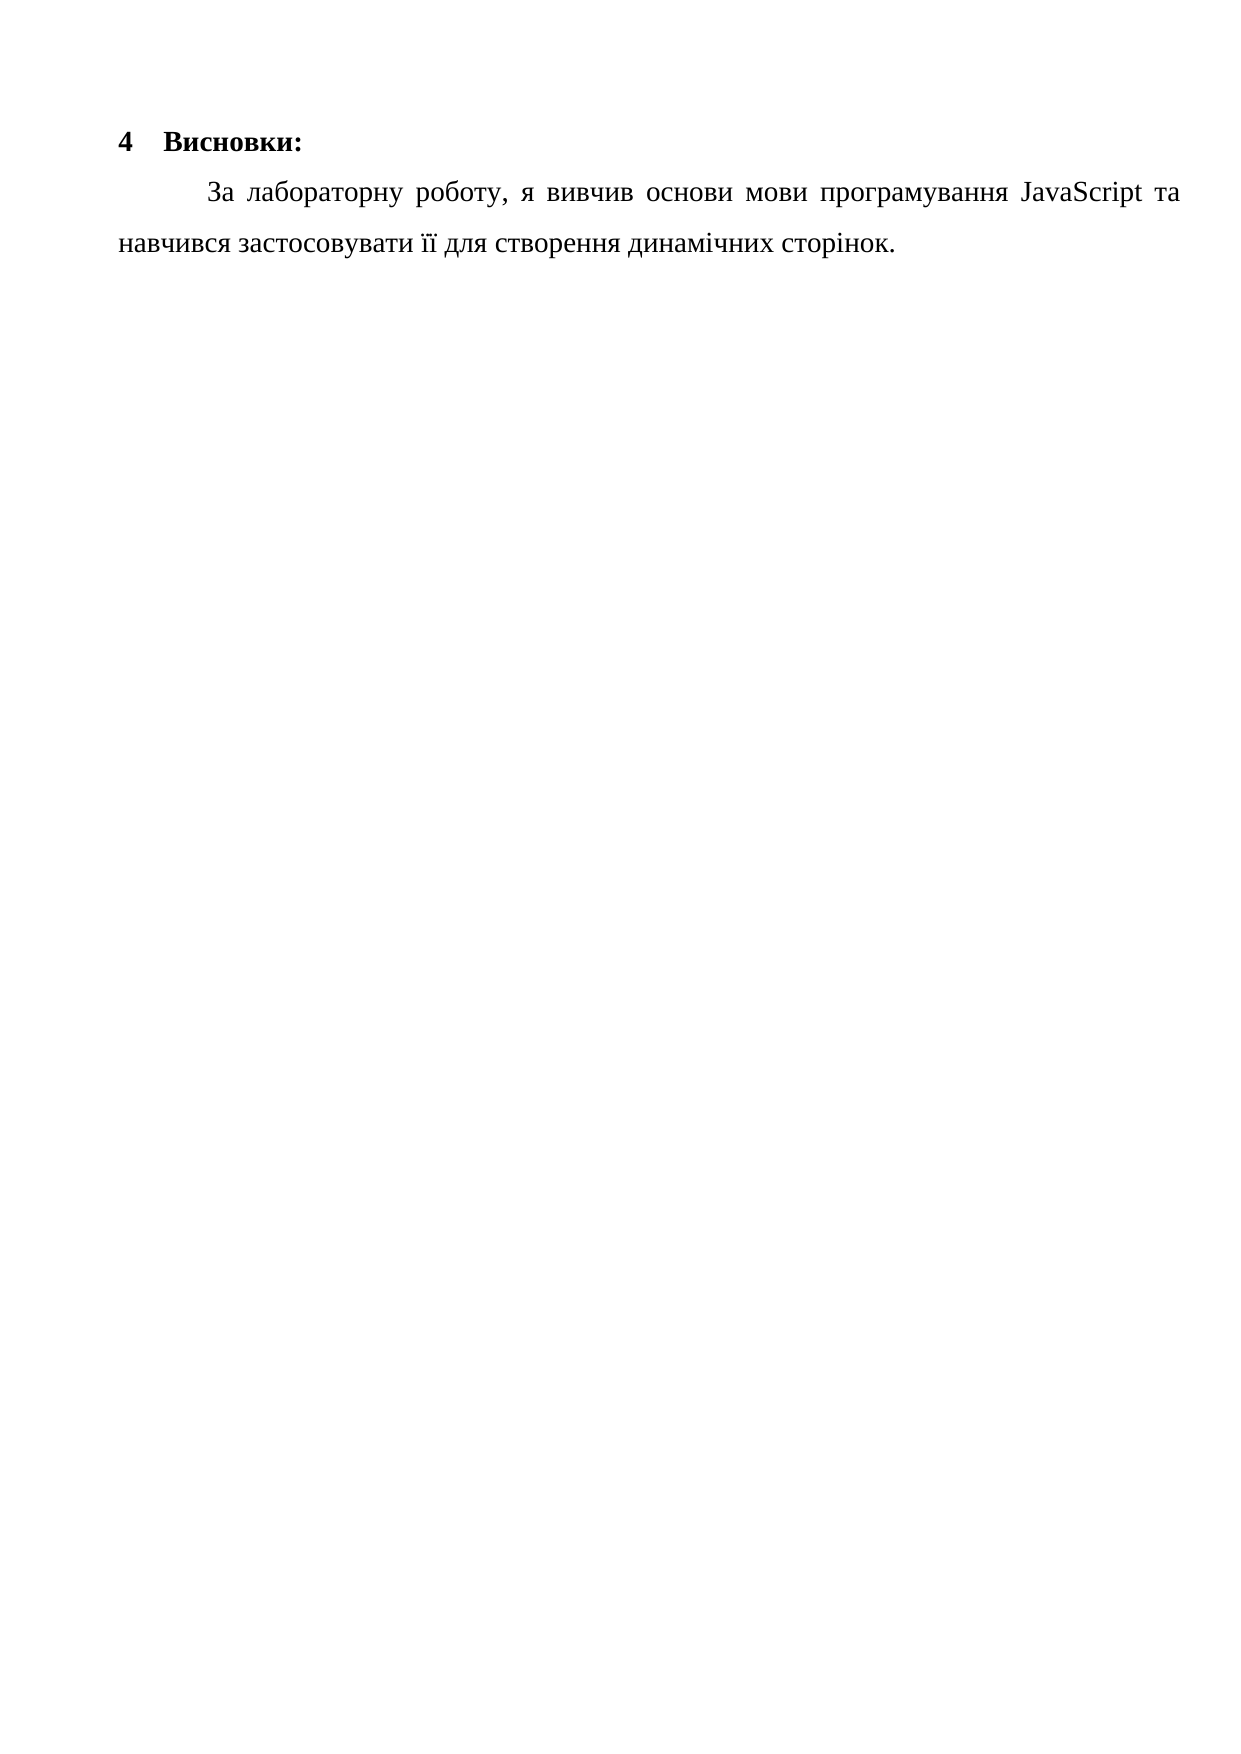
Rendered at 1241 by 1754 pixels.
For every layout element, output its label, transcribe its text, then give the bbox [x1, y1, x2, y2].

subtitle Висновки: [118, 124, 1181, 158]
text За лабораторну роботу, я вивчив основи мови програмування JavaScript та навчився застосовувати її для створення динамічних сторінок. [118, 174, 1181, 258]
